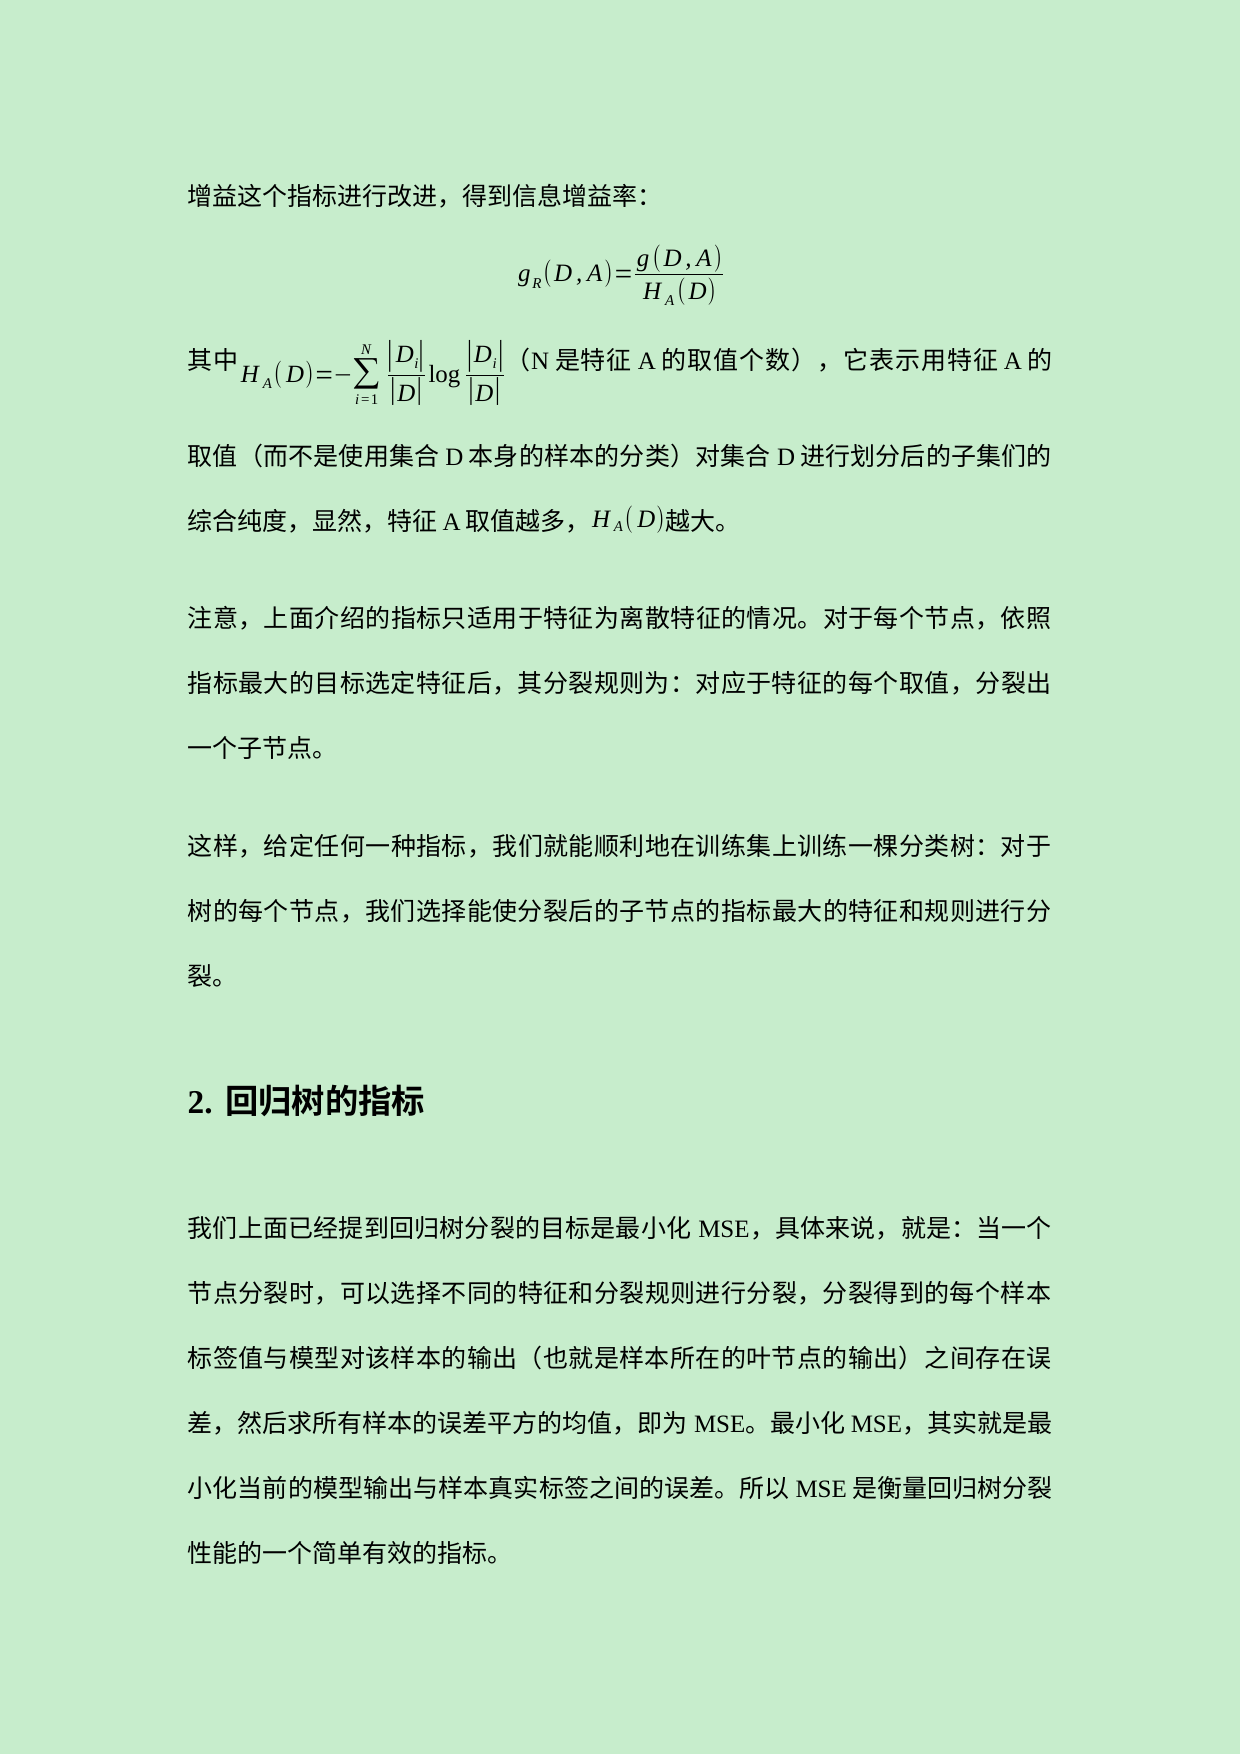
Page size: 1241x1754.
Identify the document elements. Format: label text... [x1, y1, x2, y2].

text 其中（N是特征A的取值个数），它表示用特征A的取值（而不是使用集合D本身的样本的分类）对集合D进行划分后的子集们的综合纯度，显然，特征A取值越多，越大。 [187, 324, 1053, 552]
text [187, 162, 1053, 227]
subtitle 回归树的指标 [187, 1067, 1053, 1132]
text 我们上面已经提到回归树分裂的目标是最小化MSE，具体来说，就是：当一个节点分裂时，可以选择不同的特征和分裂规则进行分裂，分裂得到的每个样本标签值与模型对该样本的输出（也就是样本所在的叶节点的输出）之间存在误差，然后求所有样本的误差平方的均值，即为MSE。最小化MSE，其实就是最小化当前的模型输出与样本真实标签之间的误差。所以MSE是衡量回归树分裂性能的一个简单有效的指标。 [187, 1194, 1053, 1584]
text 这样，给定任何一种指标，我们就能顺利地在训练集上训练一棵分类树：对于树的每个节点，我们选择能使分裂后的子节点的指标最大的特征和规则进行分裂。 [187, 812, 1053, 1007]
text 注意，上面介绍的指标只适用于特征为离散特征的情况。对于每个节点，依照指标最大的目标选定特征后，其分裂规则为：对应于特征的每个取值，分裂出一个子节点。 [187, 584, 1053, 779]
